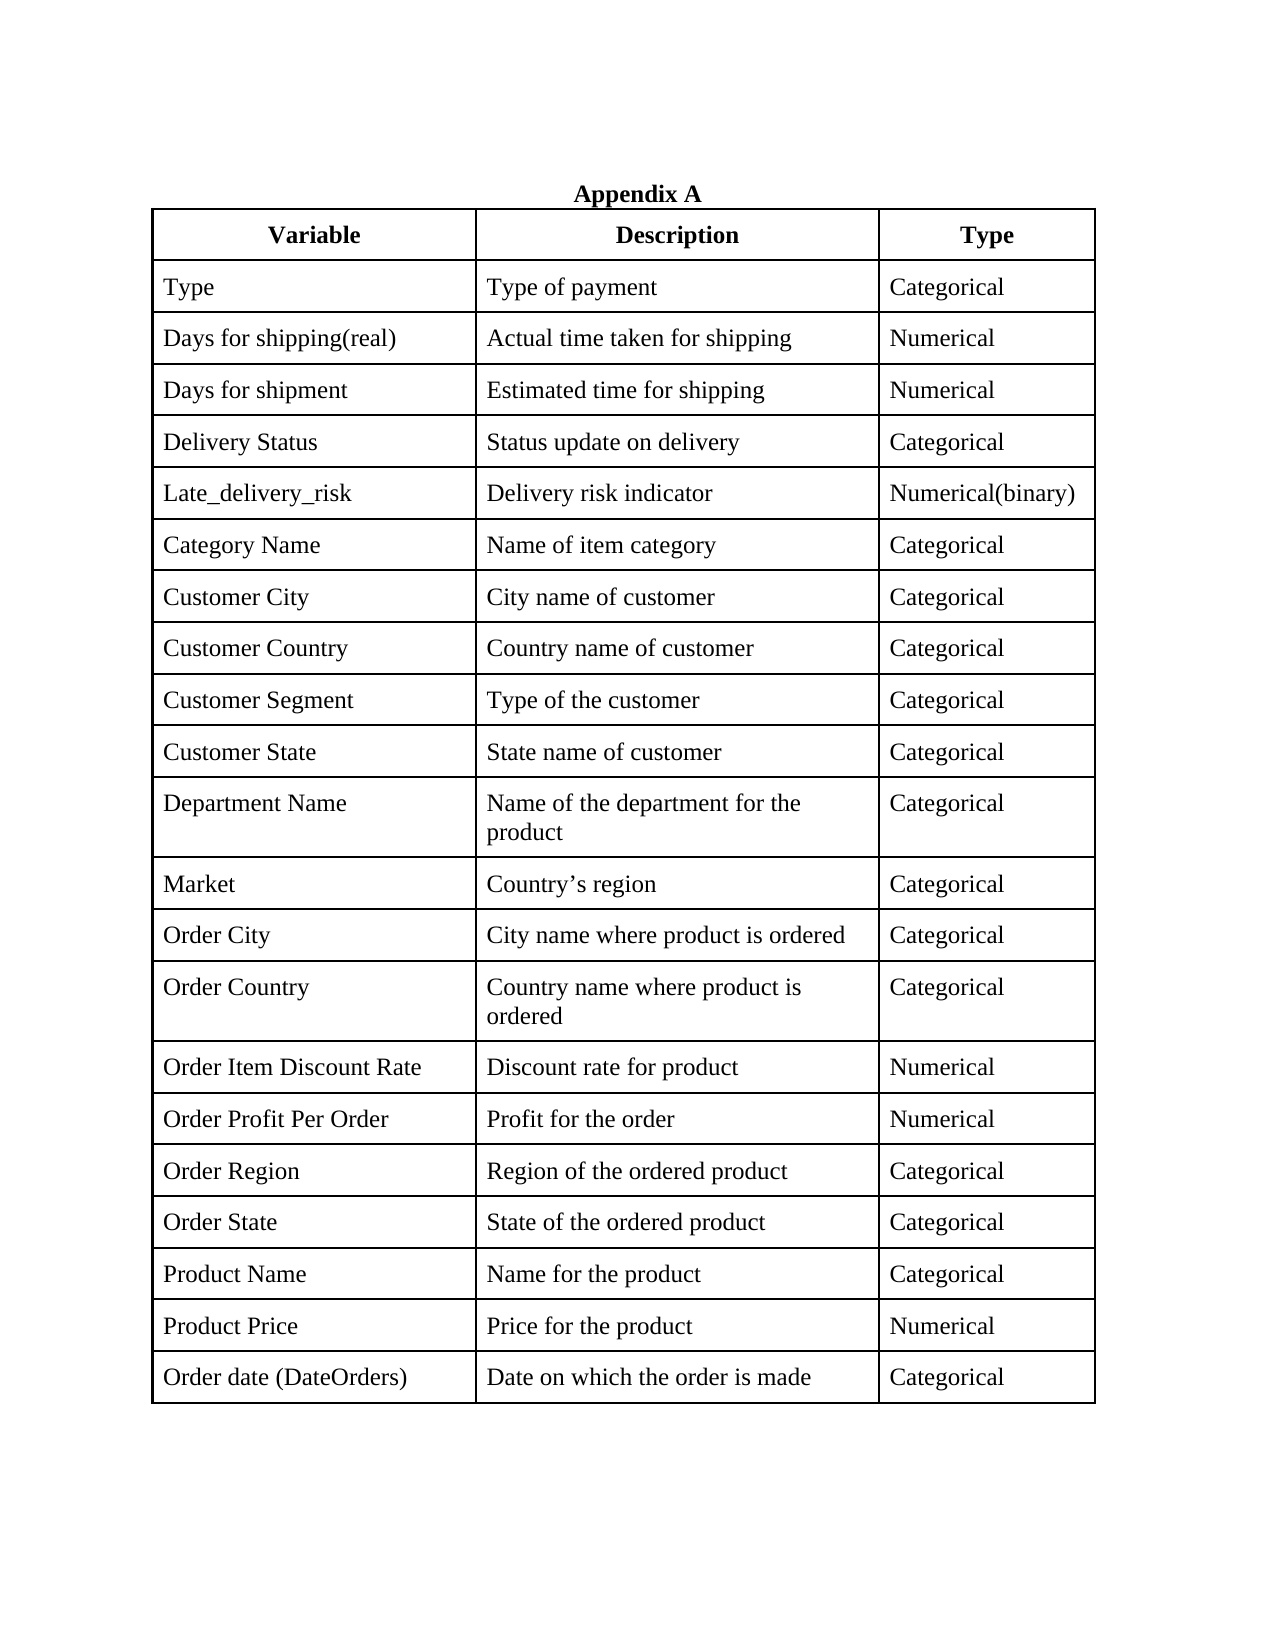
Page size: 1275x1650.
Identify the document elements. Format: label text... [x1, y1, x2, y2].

table_cell Region of the ordered product [477, 1145, 878, 1195]
table_cell Order Country [154, 962, 475, 1040]
table_cell Delivery risk indicator [477, 468, 878, 517]
table_cell Price for the product [477, 1300, 878, 1350]
table_cell Categorical [880, 726, 1094, 776]
table_header Description [477, 210, 878, 259]
table_cell Country’s region [477, 858, 878, 908]
table_cell Numerical(binary) [880, 468, 1094, 517]
table_cell Numerical [880, 1094, 1094, 1143]
table_cell Categorical [880, 1352, 1094, 1402]
table_cell Categorical [880, 675, 1094, 724]
table_cell State name of customer [477, 726, 878, 776]
table_cell Numerical [880, 313, 1094, 362]
table_cell Numerical [880, 1300, 1094, 1350]
table_cell Order date (DateOrders) [154, 1352, 475, 1402]
table_cell Country name of customer [477, 623, 878, 672]
table_cell Numerical [880, 1042, 1094, 1092]
table_cell Status update on delivery [477, 416, 878, 466]
table_cell State of the ordered product [477, 1197, 878, 1247]
table_cell Categorical [880, 261, 1094, 311]
table_cell Market [154, 858, 475, 908]
table_cell Customer City [154, 571, 475, 621]
table_cell Categorical [880, 858, 1094, 908]
table_cell Customer State [154, 726, 475, 776]
table_cell Name of the department for the product [477, 778, 878, 856]
table_cell City name of customer [477, 571, 878, 621]
table_cell Order State [154, 1197, 475, 1247]
table_cell Type of payment [477, 261, 878, 311]
table_cell Order Profit Per Order [154, 1094, 475, 1143]
table_cell Numerical [880, 365, 1094, 414]
table_header Type [880, 210, 1094, 259]
table_cell City name where product is ordered [477, 910, 878, 959]
table_cell Categorical [880, 520, 1094, 569]
text Appendix A [150, 179, 1125, 207]
table_cell Order Region [154, 1145, 475, 1195]
table_cell Order Item Discount Rate [154, 1042, 475, 1092]
table_cell Categorical [880, 1249, 1094, 1298]
table_cell Categorical [880, 416, 1094, 466]
table_cell Profit for the order [477, 1094, 878, 1143]
table_cell Categorical [880, 910, 1094, 959]
table_cell Type [154, 261, 475, 311]
table_header Variable [154, 210, 475, 259]
table_cell Department Name [154, 778, 475, 856]
table_cell Days for shipment [154, 365, 475, 414]
table_cell Product Price [154, 1300, 475, 1350]
table_cell Type of the customer [477, 675, 878, 724]
table_cell Date on which the order is made [477, 1352, 878, 1402]
table_cell Days for shipping(real) [154, 313, 475, 362]
table_cell Categorical [880, 1145, 1094, 1195]
table_cell Categorical [880, 571, 1094, 621]
table_cell Categorical [880, 623, 1094, 672]
table_cell Late_delivery_risk [154, 468, 475, 517]
table_cell Customer Country [154, 623, 475, 672]
table_cell Product Name [154, 1249, 475, 1298]
table_cell Category Name [154, 520, 475, 569]
table_cell Customer Segment [154, 675, 475, 724]
table_cell Country name where product is ordered [477, 962, 878, 1040]
table_cell Categorical [880, 1197, 1094, 1247]
table_cell Delivery Status [154, 416, 475, 466]
table_cell Order City [154, 910, 475, 959]
table_cell Name of item category [477, 520, 878, 569]
table_cell Estimated time for shipping [477, 365, 878, 414]
table_cell Name for the product [477, 1249, 878, 1298]
table_cell Discount rate for product [477, 1042, 878, 1092]
table_cell Categorical [880, 778, 1094, 856]
table_cell Categorical [880, 962, 1094, 1040]
table_cell Actual time taken for shipping [477, 313, 878, 362]
